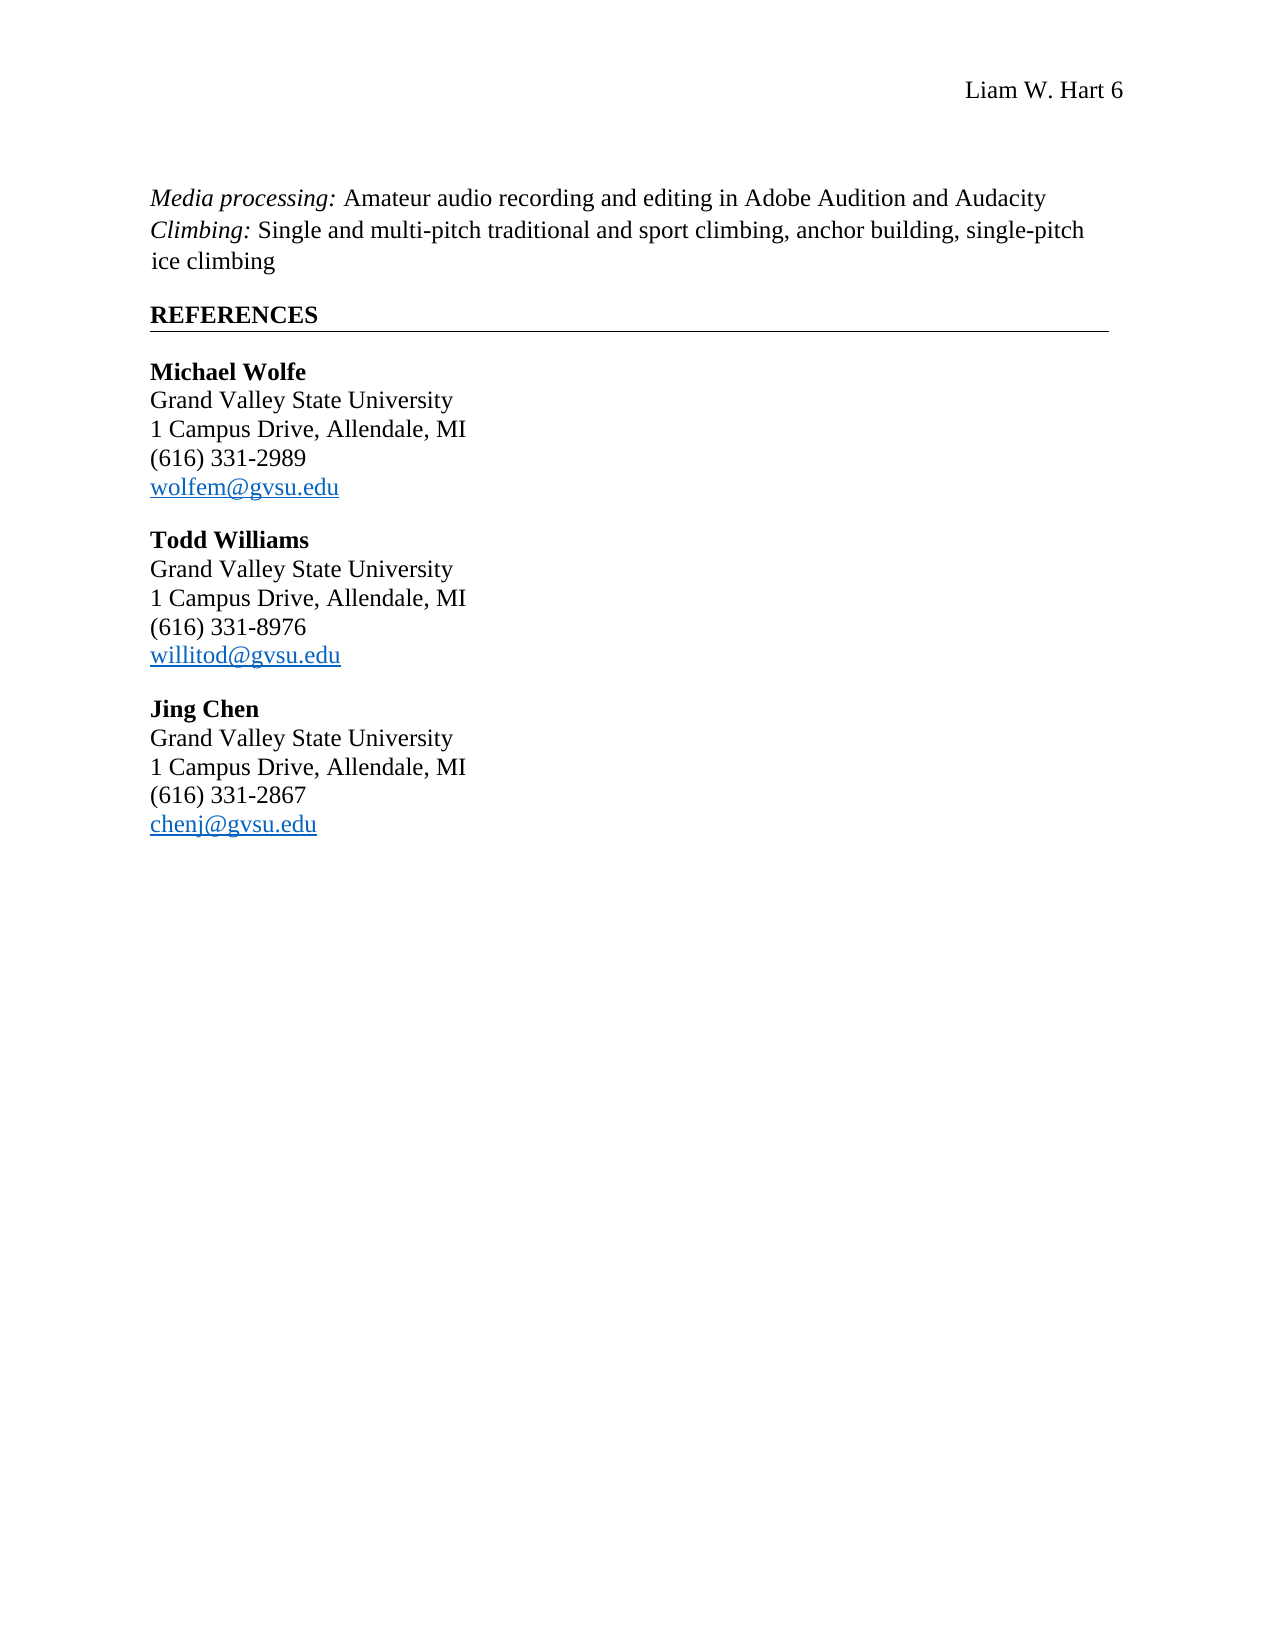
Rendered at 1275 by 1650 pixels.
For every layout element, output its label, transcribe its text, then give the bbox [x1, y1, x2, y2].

text (616) 331-2989 [150, 443, 1109, 472]
text (616) 331-2867 [150, 780, 1109, 809]
text 1 Campus Drive, Allendale, MI [150, 583, 1109, 612]
text Grand Valley State University [150, 554, 1109, 583]
text Jing Chen [150, 694, 1109, 723]
text Grand Valley State University [150, 385, 1109, 414]
text Todd Williams [150, 525, 1109, 554]
text 1 Campus Drive, Allendale, MI [150, 752, 1109, 780]
text Media processing: Amateur audio recording and editing in Adobe Audition and Audacity [150, 181, 1108, 212]
text REFERENCES [150, 300, 1109, 331]
text chenj@gvsu.edu [150, 809, 1109, 838]
text Grand Valley State University [150, 723, 1109, 752]
text wolfem@gvsu.edu [150, 472, 1109, 500]
text Michael Wolfe [150, 357, 1109, 385]
text willitod@gvsu.edu [150, 640, 1109, 669]
text (616) 331-8976 [150, 612, 1109, 640]
text 1 Campus Drive, Allendale, MI [150, 414, 1109, 443]
text Climbing: Single and multi-pitch traditional and sport climbing, anchor building, single-pitch ice climbing [150, 212, 1108, 275]
